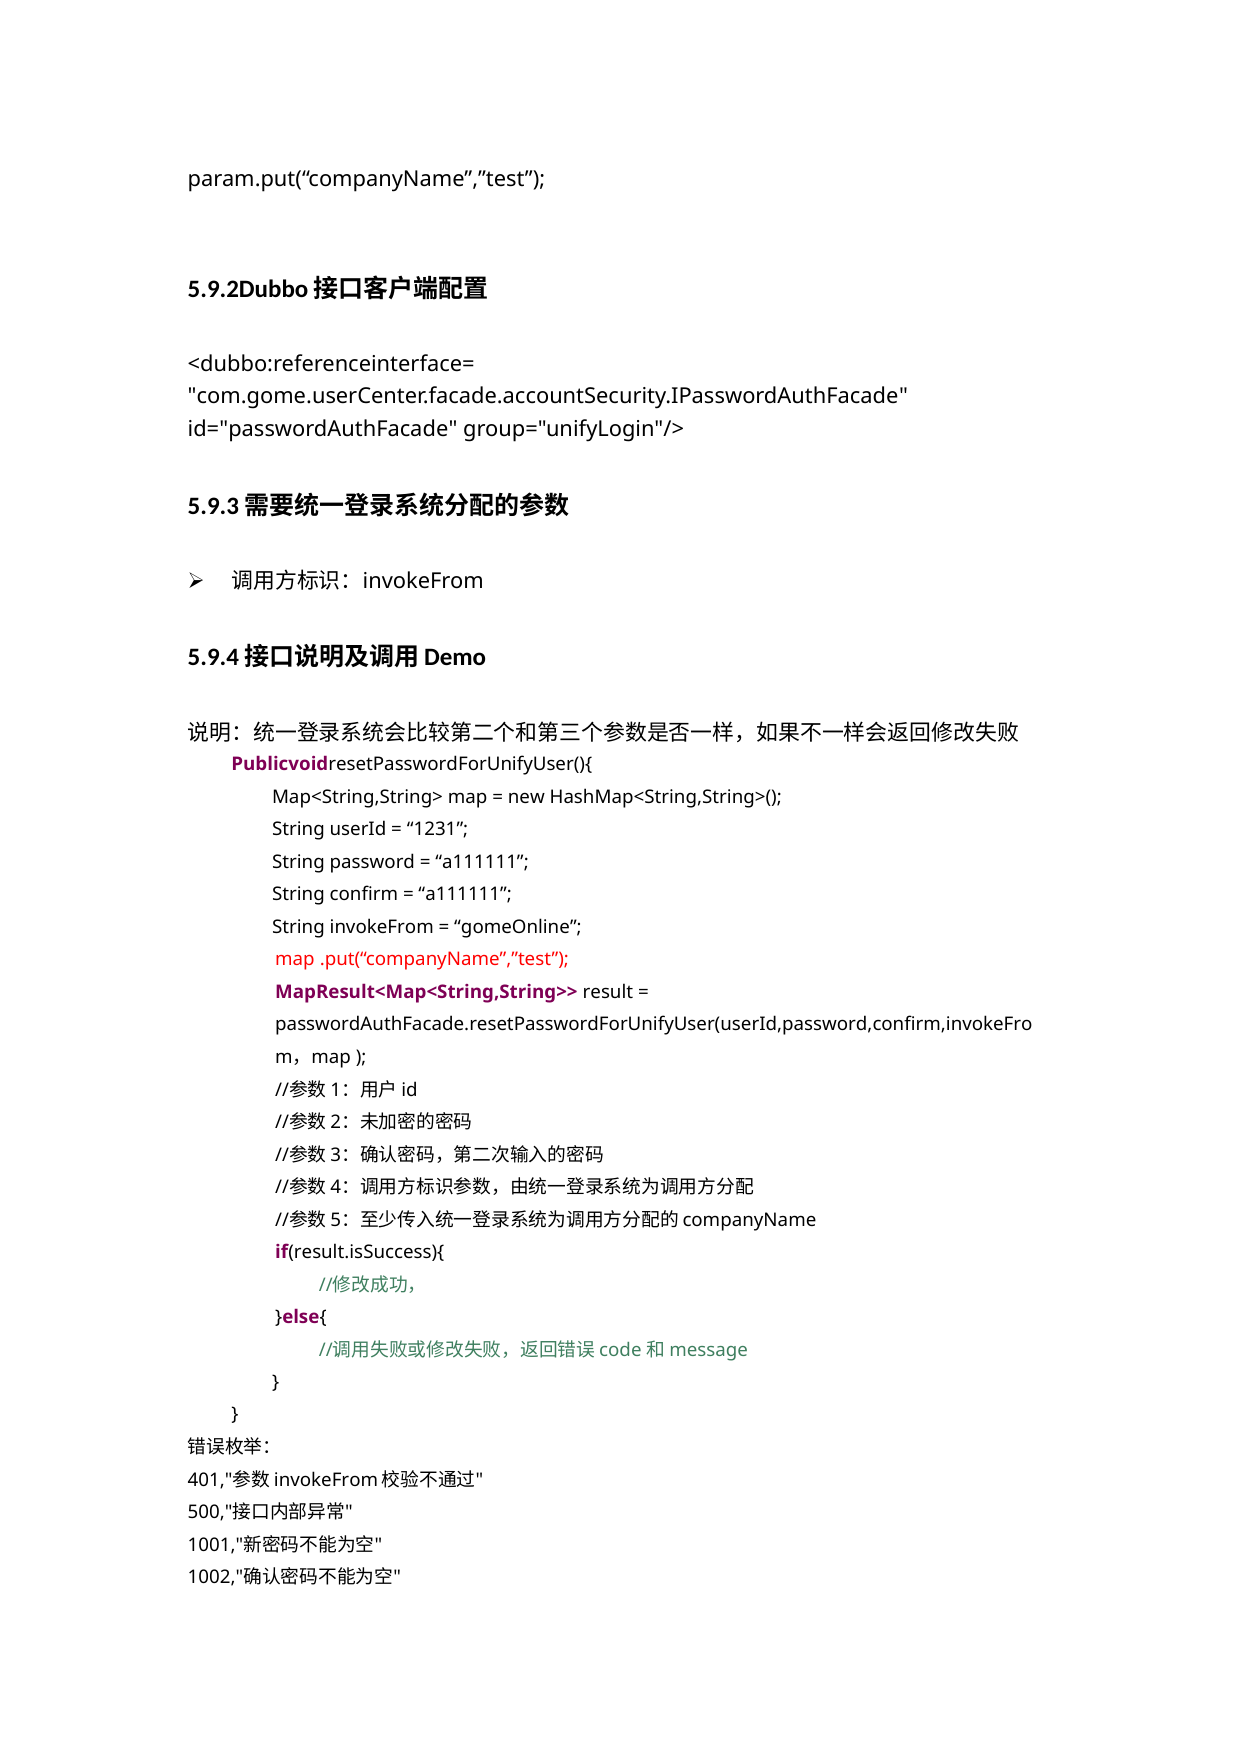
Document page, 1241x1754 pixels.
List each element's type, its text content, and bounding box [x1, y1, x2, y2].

text 说明：统一登录系统会比较第二个和第三个参数是否一样，如果不一样会返回修改失败 [187, 714, 1053, 747]
text //参数1：用户id [187, 1072, 1053, 1104]
text param.put(“companyName”,”test”); [187, 162, 1053, 194]
text //参数2：未加密的密码 [187, 1104, 1053, 1137]
text Map<String,String> map = new HashMap<String,String>(); [187, 779, 1053, 812]
text PublicvoidresetPasswordForUnifyUser(){ [187, 747, 1053, 779]
text //调用失败或修改失败，返回错误code 和 message [187, 1332, 1053, 1364]
text if(result.isSuccess){ [187, 1234, 1053, 1267]
text <dubbo:referenceinterface="com.gome.userCenter.facade.accountSecurity.IPasswordAuthFacade" id="passwordAuthFacade" group="unifyLogin"/> [187, 346, 1053, 444]
text 401,"参数invokeFrom校验不通过" [187, 1462, 1053, 1494]
text } [187, 1397, 1053, 1429]
text 错误枚举： [187, 1429, 1053, 1462]
text } [187, 1364, 1053, 1397]
subtitle 5.9.2Dubbo接口客户端配置 [187, 254, 1053, 319]
subtitle 5.9.4接口说明及调用Demo [187, 622, 1053, 687]
text String password = “a111111”; [187, 844, 1053, 877]
text String invokeFrom = “gomeOnline”; [187, 909, 1053, 942]
text //参数3：确认密码，第二次输入的密码 [187, 1137, 1053, 1169]
text map .put(“companyName”,”test”); [231, 942, 1053, 974]
text //参数4：调用方标识参数，由统一登录系统为调用方分配 [187, 1169, 1053, 1202]
text 1001,"新密码不能为空" [187, 1527, 1053, 1559]
text 500,"接口内部异常" [187, 1494, 1053, 1527]
text }else{ [187, 1299, 1053, 1332]
text //参数5：至少传入统一登录系统为调用方分配的companyName [231, 1202, 1053, 1234]
list 调用方标识：invokeFrom [187, 563, 1053, 595]
text String userId = “1231”; [187, 812, 1053, 844]
text MapResult<Map<String,String>> result = passwordAuthFacade.resetPasswordForUnifyUser(userId,password,confirm,invokeFrom，map ); [275, 974, 1053, 1072]
text String confirm = “a111111”; [187, 877, 1053, 909]
text //修改成功， [187, 1267, 1053, 1299]
subtitle 5.9.3需要统一登录系统分配的参数 [187, 471, 1053, 536]
text 1002,"确认密码不能为空" [187, 1559, 1053, 1592]
